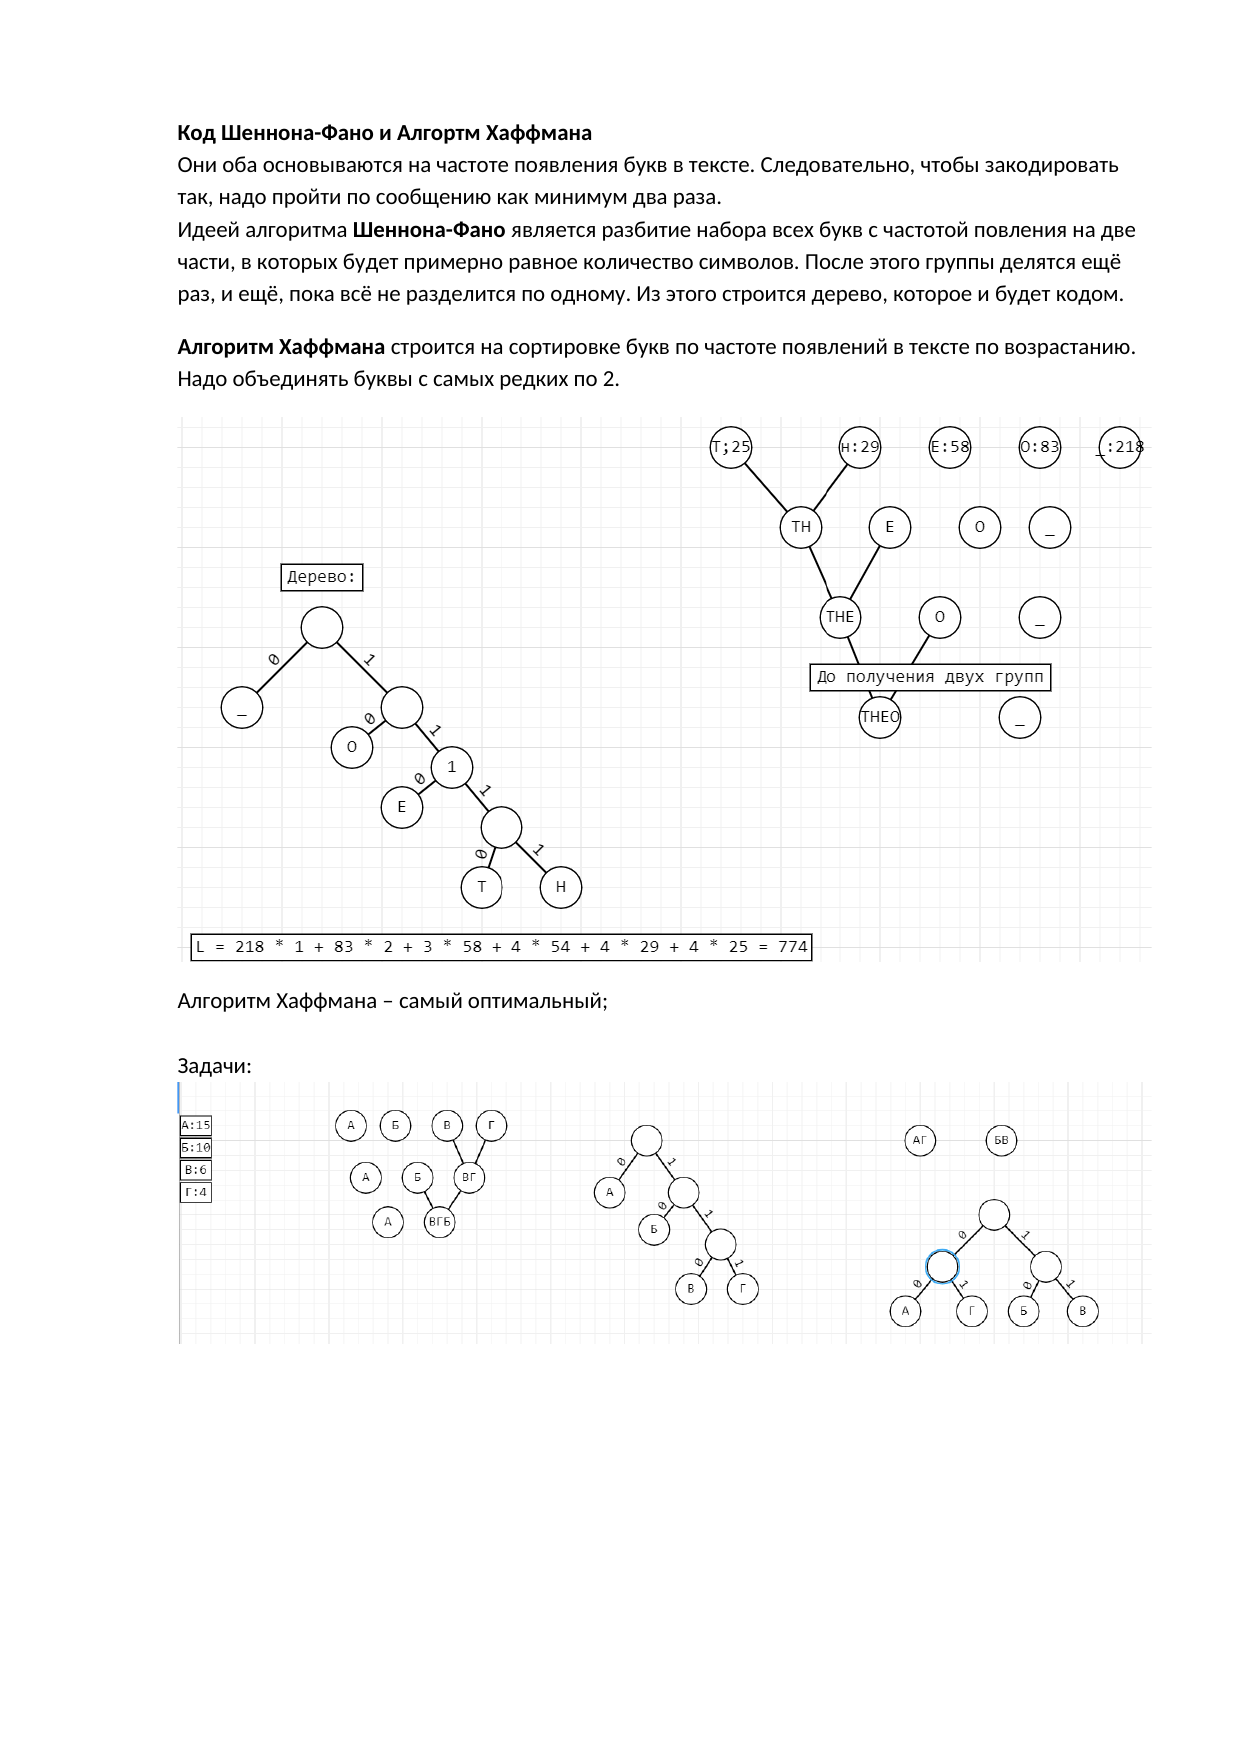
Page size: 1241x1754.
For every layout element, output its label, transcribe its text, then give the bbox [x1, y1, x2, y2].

picture [177, 417, 1152, 962]
text Алгоритм Хаффмана строится на сортировке букв по частоте появлений в тексте по возрастанию. Надо объединять буквы с самых редких по 2. [177, 332, 1152, 392]
text Алгоритм Хаффмана – самый оптимальный; Задачи: [177, 986, 1152, 1082]
text Код Шеннона-Фано и Алгортм Хаффмана Они оба основываются на частоте появления букв в тексте. Следовательно, чтобы закодировать так, надо пройти по сообщению как минимум два раза. Идеей алгоритма Шеннона-Фано является разбитие набора всех букв с частотой повления на две части, в которых будет примерно равное количество символов. После этого группы делятся ещё раз, и ещё, пока всё не разделится по одному. Из этого строится дерево, которое и будет кодом. [177, 118, 1152, 307]
picture [177, 1082, 1152, 1344]
